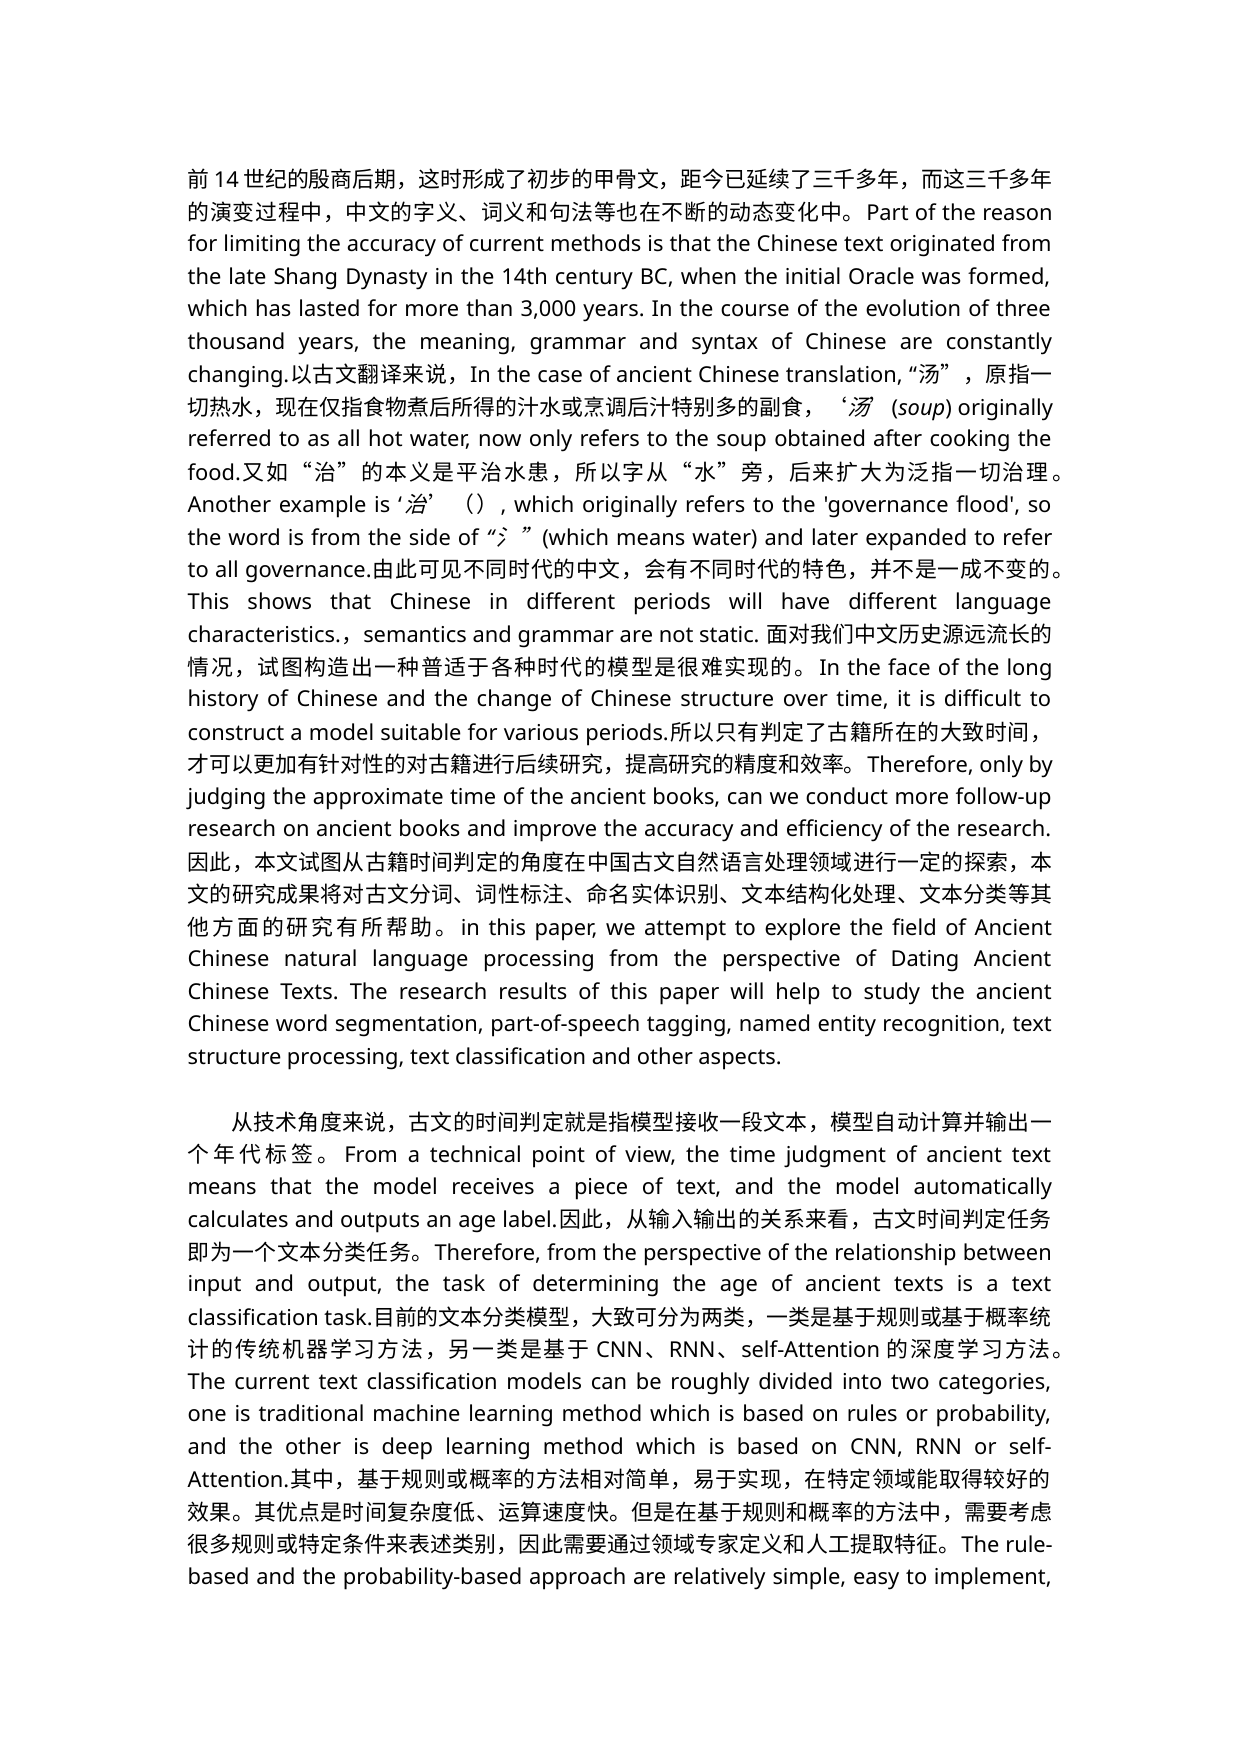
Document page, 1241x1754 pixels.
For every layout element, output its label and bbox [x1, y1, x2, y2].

text [187, 162, 1053, 1072]
text [187, 1104, 1053, 1592]
